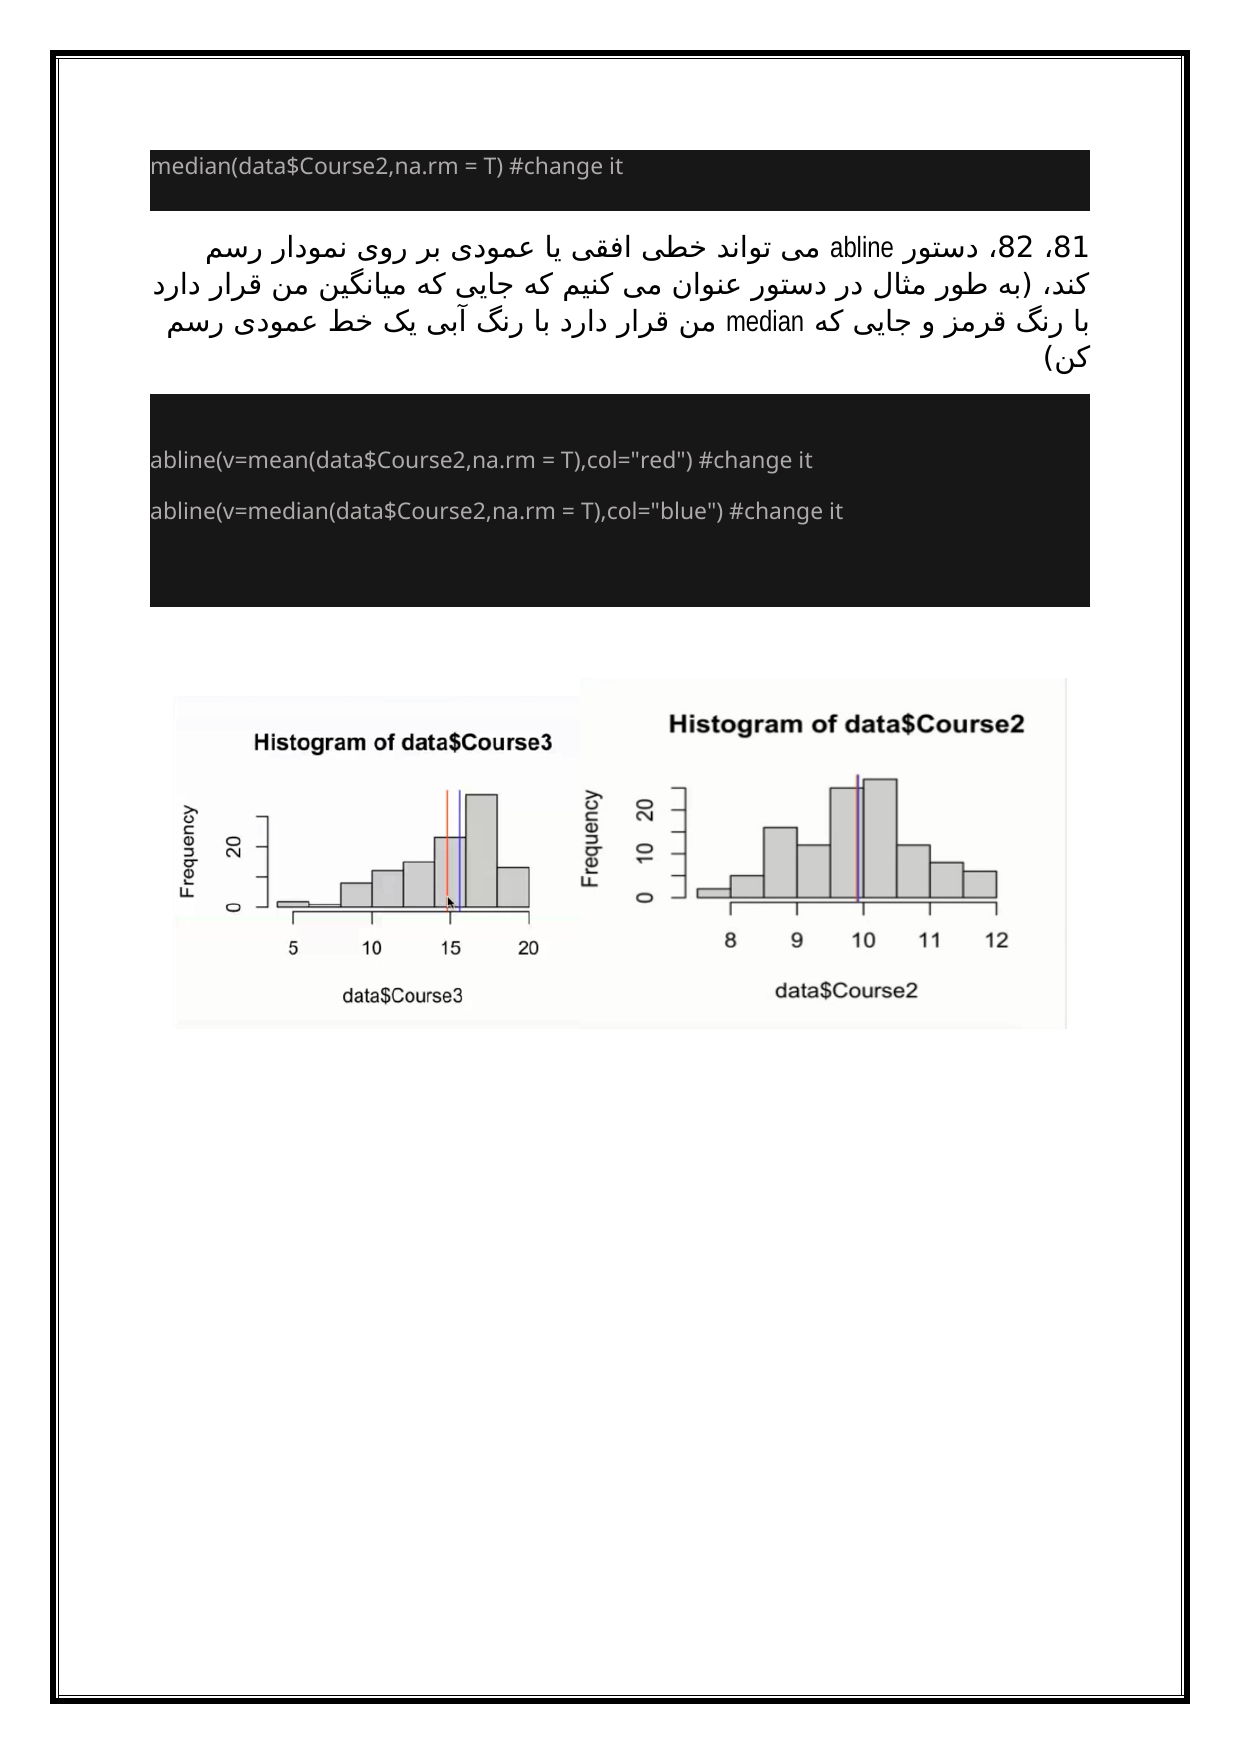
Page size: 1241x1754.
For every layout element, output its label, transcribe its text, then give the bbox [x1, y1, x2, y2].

text 81، 82، دستور abline می تواند خطی افقی یا عمودی بر روی نمودار رسم کند، (به طور مثال در دستور عنوان می کنیم که جایی که میانگین من قرار دارد با رنگ قرمز و جایی که median من قرار دارد با رنگ آبی یک خط عمودی رسم کن) [150, 230, 1090, 375]
text abline(v=mean(data$Course2,na.rm = T),col="red") #change it [150, 444, 1090, 476]
picture [173, 678, 1067, 1029]
text median(data$Course2,na.rm = T) #change it [150, 150, 1090, 211]
text abline(v=median(data$Course2,na.rm = T),col="blue") #change it [150, 495, 1090, 526]
